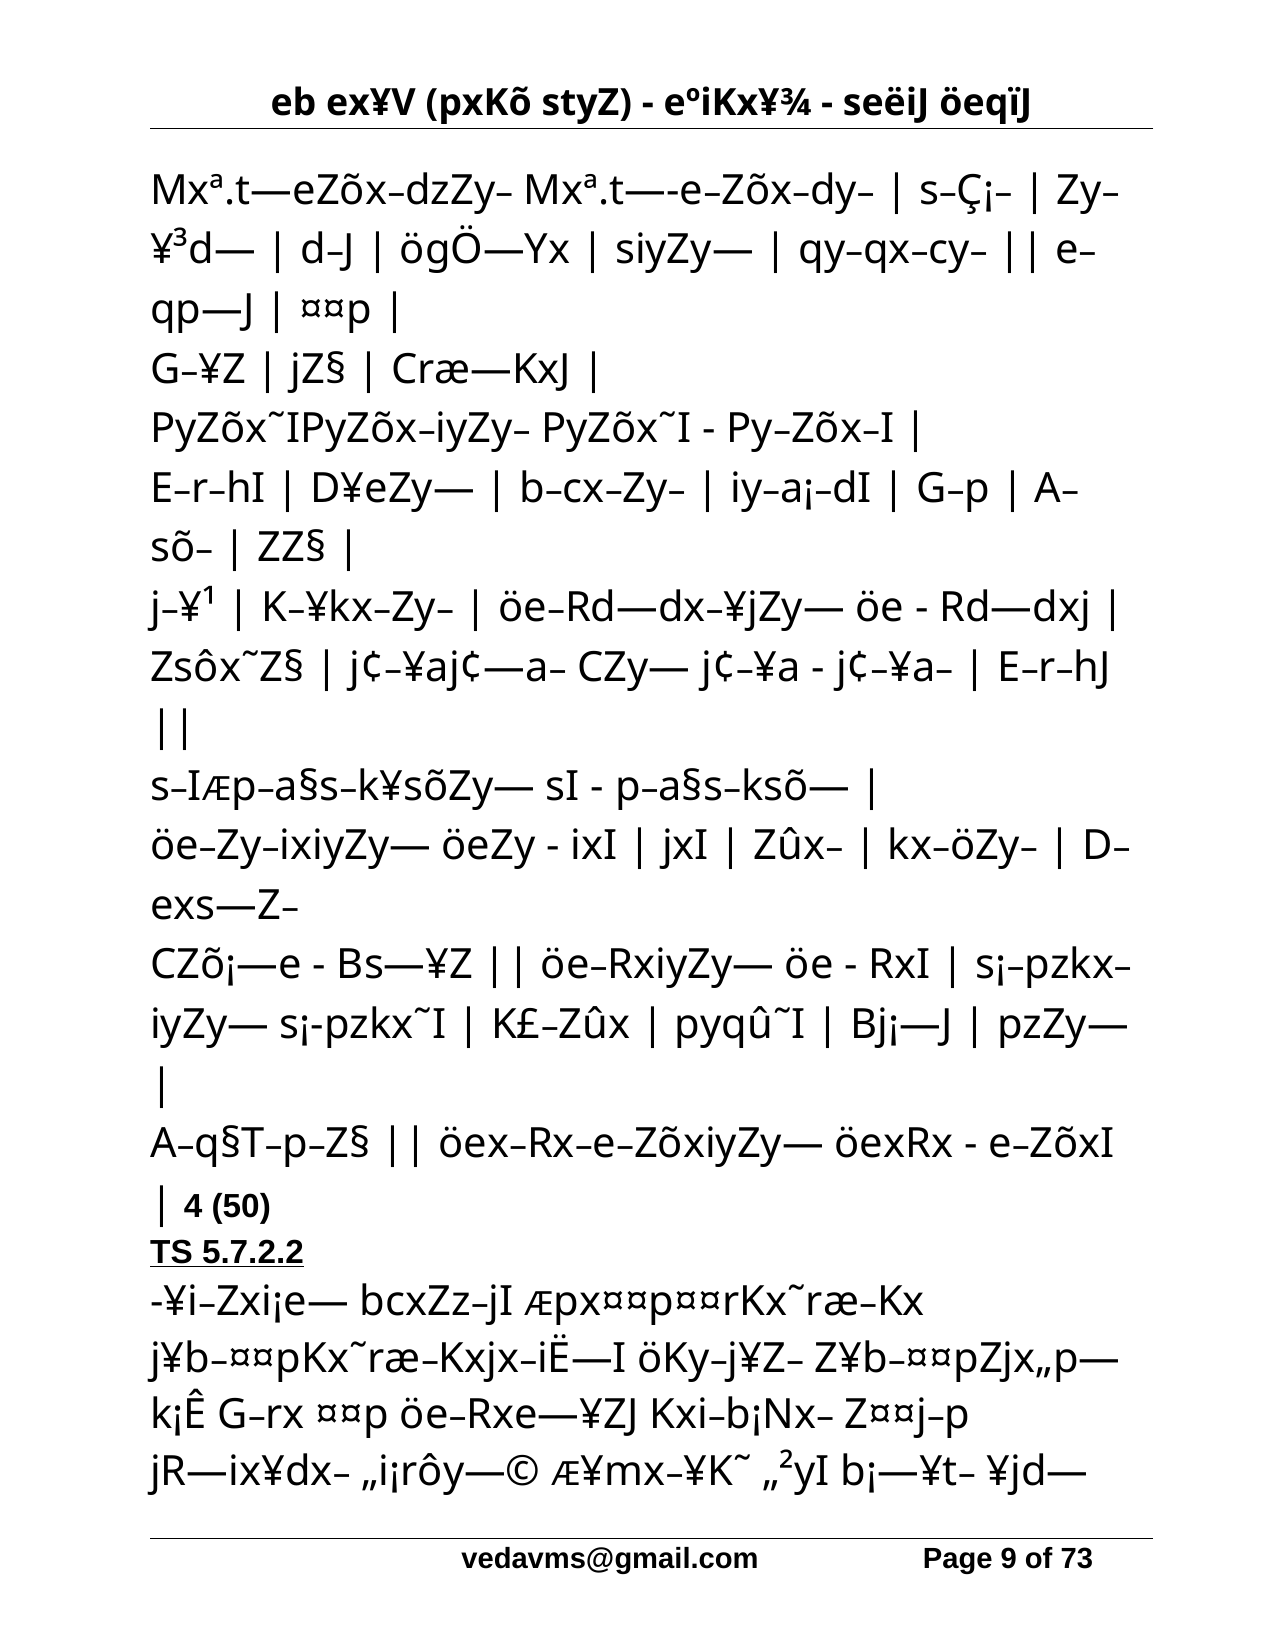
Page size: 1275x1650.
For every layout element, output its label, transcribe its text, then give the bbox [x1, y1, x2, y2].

text jR—ix¥dx– „i¡rôy—© Æ¥mx–¥K˜ „²yI b¡—¥t– ¥jd— ¥b–px [150, 1441, 1139, 1498]
text G–¥Z | jZ§ | Cræ—KxJ | [150, 338, 1139, 395]
text j–¥¹ | K–¥kx–Zy– | öe–Rd—dx–¥jZy— öe - Rd—dxj | Zsôx˜Z§ | j¢–¥aj¢—a– CZy— j¢–¥a - j¢–¥a– | E–r–hJ || [150, 577, 1139, 753]
text E–r–hI | D¥eZy— | b–cx–Zy– | iy–a¡–dI | G–p | A–sõ– | ZZ§ | [150, 458, 1139, 574]
text k¡Ê G–rx ¤¤p öe–Rxe—¥ZJ Kxi–b¡Nx– Z¤¤j–p [150, 1384, 1139, 1441]
text j¥b–¤¤pKx˜ræ–Kxjx–iË—I öKy–j¥Z– Z¥b–¤¤pZjx„p— [150, 1327, 1139, 1384]
text TS 5.7.2.2 [150, 1232, 1139, 1271]
text CZõ¡—e - Bs—¥Z || öe–RxiyZy— öe - RxI | s¡–pzkx–iyZy— s¡-pzkx˜I | K£–Zûx | pyqû˜I | Bj¡—J | pzZy— | [150, 934, 1139, 1110]
text s–IÆp–a§s–k¥sõZy— sI - p–a§s–ksõ— | [150, 756, 1139, 812]
text A–q§T–p–Z§ || öex–Rx–e–ZõxiyZy— öexRx - e–ZõxI | 4 (50) [150, 1113, 1139, 1229]
text öe–Zy–ixiyZy— öeZy - ixI | jxI | Zûx– | kx–öZy– | D–exs—Z– [150, 815, 1139, 931]
text PyZõx˜IPyZõx–iyZy– PyZõx˜I - Py–Zõx–I | [150, 398, 1139, 455]
text -¥i–Zxi¡e— bcxZz–jI Æpx¤¤p¤¤rKx˜ræ–Kx [150, 1271, 1139, 1327]
text Mxª.t—eZõx–dzZy– Mxª.t—-e–Zõx–dy– | s–Ç¡– | Zy–¥³d— | d–J | ögÖ—Yx | siyZy— | qy–qx–cy– || e–qp—J | ¤¤p | [150, 160, 1139, 336]
